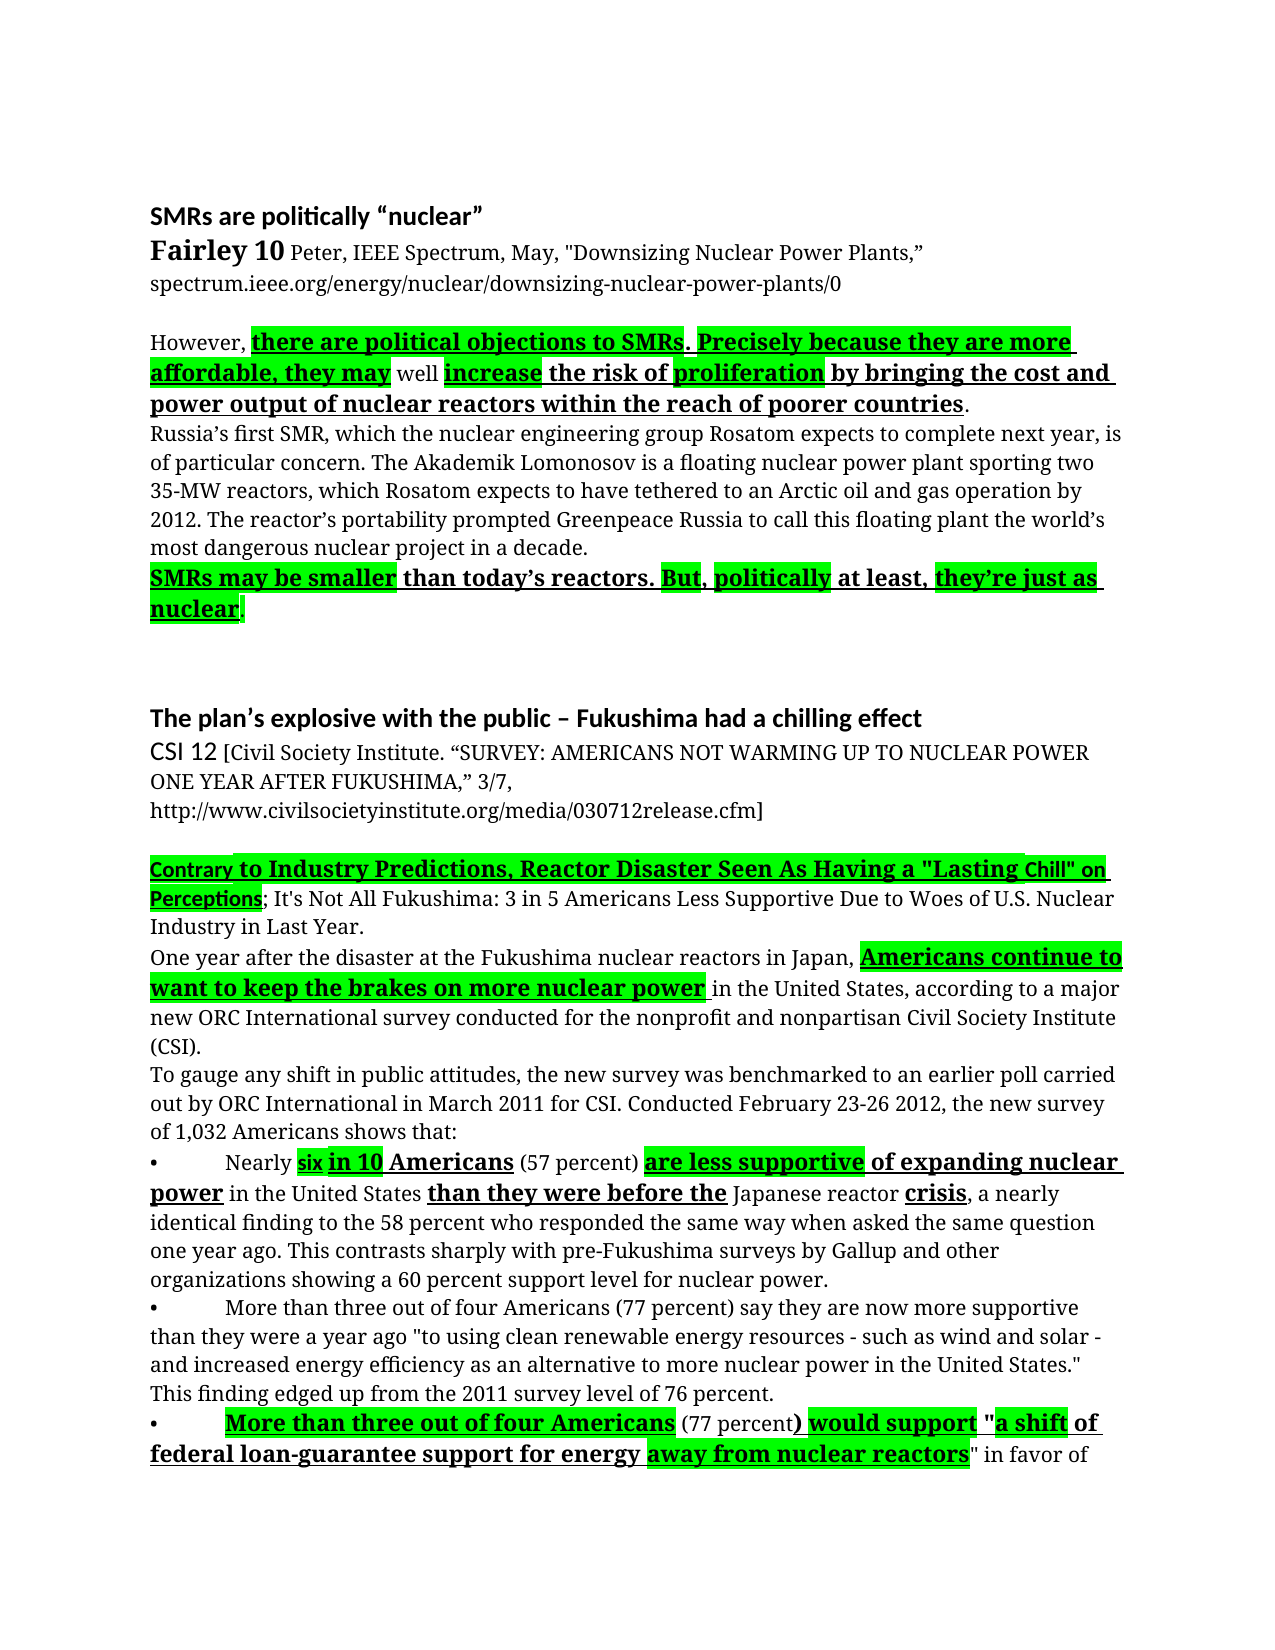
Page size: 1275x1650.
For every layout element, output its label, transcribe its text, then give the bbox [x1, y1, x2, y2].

text Fairley 10 Peter, IEEE Spectrum, May, "Downsizing Nuclear Power Plants,” spectrum.ieee.org/energy/nuclear/downsizing-nuclear-power-plants/0 [150, 232, 1125, 297]
text SMRs are politically “nuclear” [150, 199, 1125, 232]
text One year after the disaster at the Fukushima nuclear reactors in Japan, Americans continue to want to keep the brakes on more nuclear power in the United States, according to a major new ORC International survey conducted for the nonprofit and nonpartisan Civil Society Institute (CSI). [150, 941, 1125, 1060]
text CSI 12 [Civil Society Institute. “SURVEY: AMERICANS NOT WARMING UP TO NUCLEAR POWER ONE YEAR AFTER FUKUSHIMA,” 3/7, http://www.civilsocietyinstitute.org/media/030712release.cfm] [150, 734, 1125, 824]
text To gauge any shift in public attitudes, the new survey was benchmarked to an earlier poll carried out by ORC International in March 2011 for CSI. Conducted February 23-26 2012, the new survey of 1,032 Americans shows that: [150, 1060, 1125, 1146]
text • More than three out of four Americans (77 percent) say they are now more supportive than they were a year ago "to using clean renewable energy resources - such as wind and solar - and increased energy efficiency as an alternative to more nuclear power in the United States." This finding edged up from the 2011 survey level of 76 percent. [150, 1293, 1125, 1407]
text However, there are political objections to SMRs. Precisely because they are more affordable, they may well increase the risk of proliferation by bringing the cost and power output of nuclear reactors within the reach of poorer countries. [150, 326, 1125, 419]
text Contrary to Industry Predictions, Reactor Disaster Seen As Having a "Lasting Chill" on Perceptions; It's Not All Fukushima: 3 in 5 Americans Less Supportive Due to Woes of U.S. Nuclear Industry in Last Year. [150, 853, 1125, 941]
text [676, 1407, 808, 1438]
text The plan’s explosive with the public – Fukushima had a chilling effect [150, 701, 1125, 734]
text • Nearly six in 10 Americans (57 percent) are less supportive of expanding nuclear power in the United States than they were before the Japanese reactor crisis, a nearly identical finding to the 58 percent who responded the same way when asked the same question one year ago. This contrasts sharply with pre-Fukushima surveys by Gallup and other organizations showing a 60 percent support level for nuclear power. [150, 1146, 1125, 1293]
text Russia’s first SMR, which the nuclear engineering group Rosatom expects to complete next year, is of particular concern. The Akademik Lomonosov is a floating nuclear power plant sporting two 35-MW reactors, which Rosatom expects to have tethered to an Arctic oil and gas operation by 2012. The reactor’s portability prompted Greenpeace Russia to call this floating plant the world’s most dangerous nuclear project in a decade. [150, 419, 1125, 562]
text SMRs may be smaller than today’s reactors. But, politically at least, they’re just as nuclear. [239, 562, 1125, 624]
